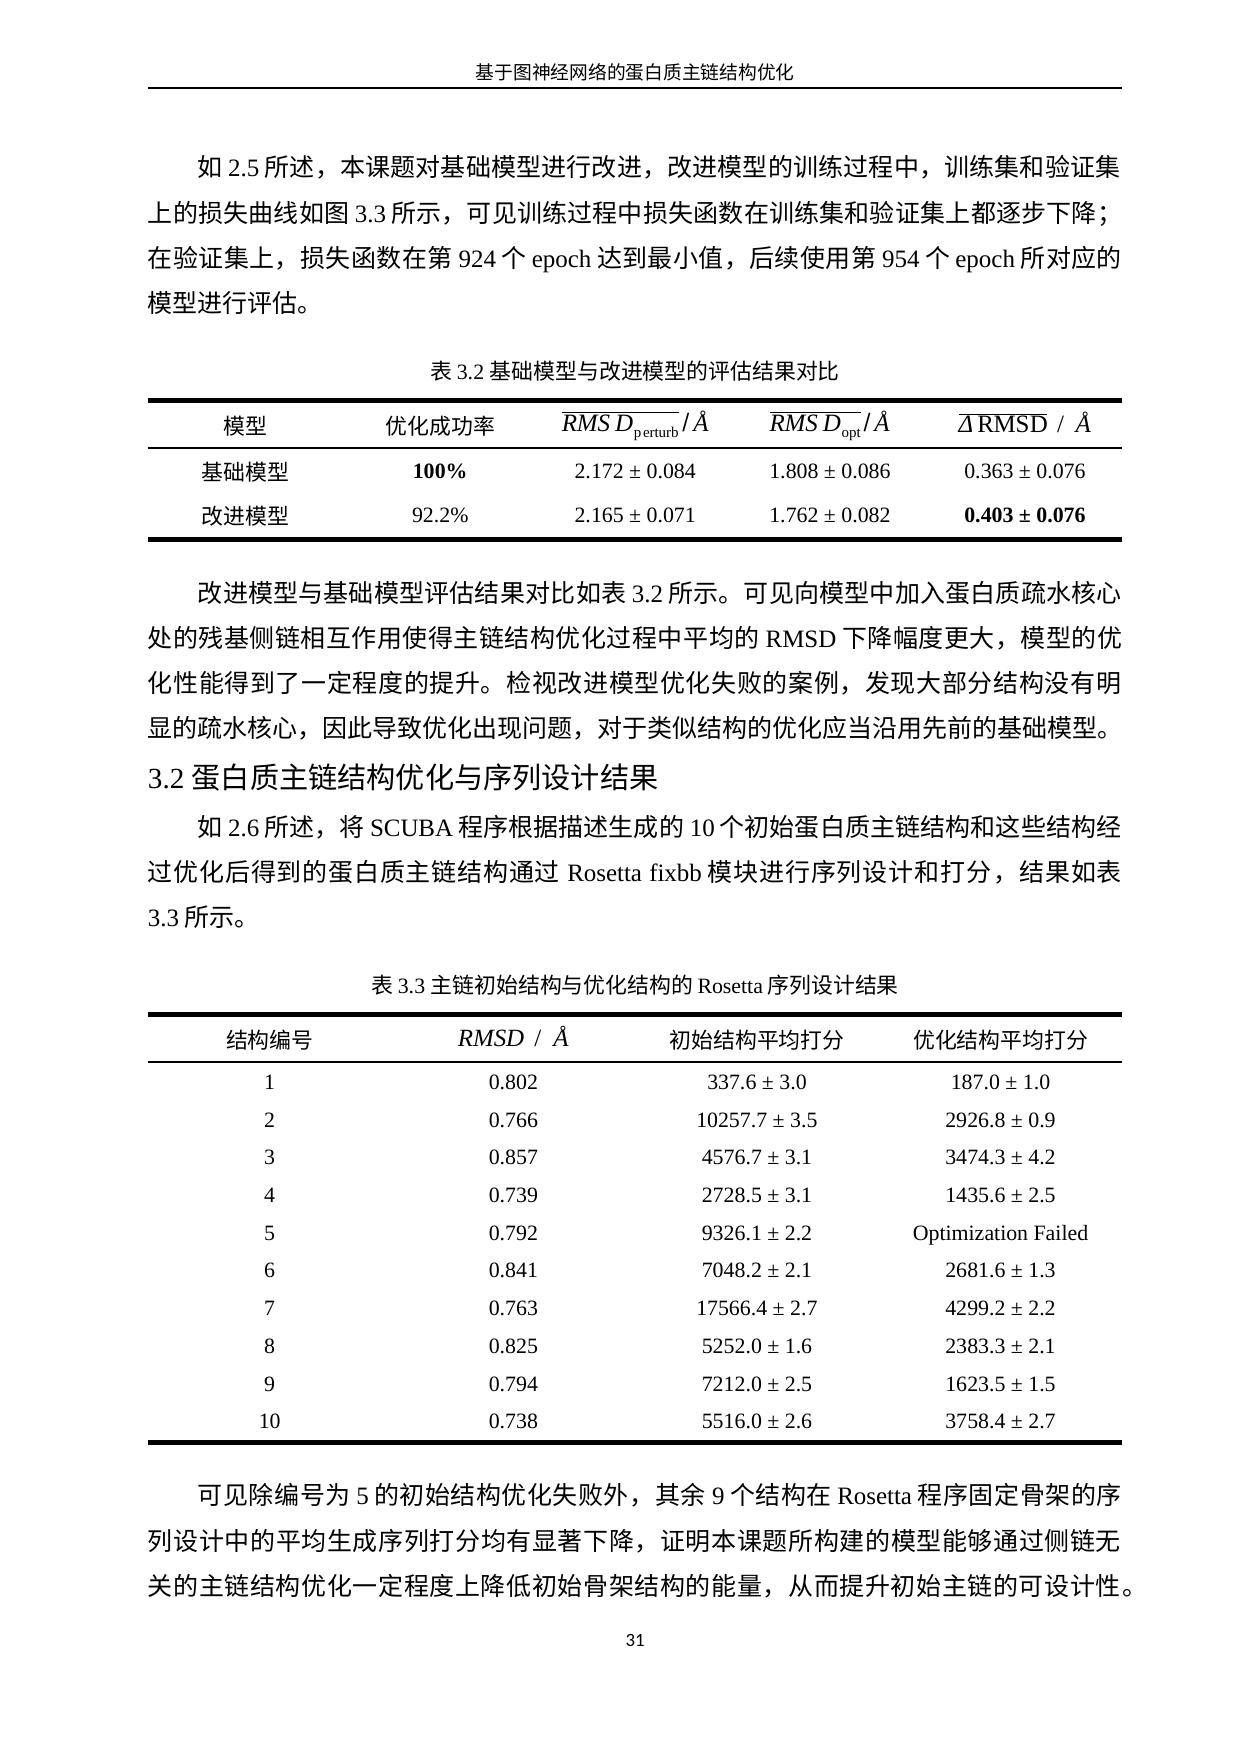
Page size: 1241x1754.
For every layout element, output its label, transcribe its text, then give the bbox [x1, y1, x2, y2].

table_cell 0.825 [391, 1327, 635, 1364]
table_cell 0.841 [391, 1251, 635, 1289]
table_cell 5 [148, 1214, 391, 1251]
table_cell 0.792 [391, 1214, 635, 1251]
table_cell 1623.5 ± 1.5 [879, 1364, 1122, 1402]
table_cell 1 [148, 1063, 391, 1100]
table_cell 改进模型 [148, 493, 343, 537]
table_cell 2.172 ± 0.084 [538, 449, 732, 493]
table_header 模型 [148, 403, 343, 447]
table_cell 7212.0 ± 2.5 [635, 1364, 878, 1402]
table_cell 92.2% [343, 493, 537, 537]
table_header 优化结构平均打分 [879, 1017, 1122, 1061]
table_cell 1.808 ± 0.086 [732, 449, 927, 493]
table_cell 0.738 [391, 1402, 635, 1440]
table_cell 1.762 ± 0.082 [732, 493, 927, 537]
text 如2.5所述，本课题对基础模型进行改进，改进模型的训练过程中，训练集和验证集上的损失曲线如图3.3所示，可见训练过程中损失函数在训练集和验证集上都逐步下降；在验证集上，损失函数在第924个epoch达到最小值，后续使用第954个epoch所对应的模型进行评估。 [148, 148, 1122, 320]
table_cell 9 [148, 1364, 391, 1402]
table_cell 7048.2 ± 2.1 [635, 1251, 878, 1289]
table_cell 100% [343, 449, 537, 493]
table_cell 187.0 ± 1.0 [879, 1063, 1122, 1100]
table_cell 基础模型 [148, 449, 343, 493]
table_cell 4299.2 ± 2.2 [879, 1289, 1122, 1327]
table_cell 1435.6 ± 2.5 [879, 1176, 1122, 1213]
table_cell 2 [148, 1100, 391, 1138]
table_header 结构编号 [148, 1017, 391, 1061]
table_cell 6 [148, 1251, 391, 1289]
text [148, 1476, 1122, 1603]
table_header 优化成功率 [343, 403, 537, 447]
table_cell 4 [148, 1176, 391, 1213]
table_header [732, 403, 927, 447]
table_cell 337.6 ± 3.0 [635, 1063, 878, 1100]
table_cell 0.363 ± 0.076 [927, 449, 1122, 493]
table_cell 10 [148, 1402, 391, 1440]
table_cell 2383.3 ± 2.1 [879, 1327, 1122, 1364]
table_cell 0.857 [391, 1138, 635, 1176]
table_cell 8 [148, 1327, 391, 1364]
table_cell 2.165 ± 0.071 [538, 493, 732, 537]
table_cell 5252.0 ± 1.6 [635, 1327, 878, 1364]
table_cell 10257.7 ± 3.5 [635, 1100, 878, 1138]
table_header [391, 1017, 635, 1061]
table_cell 0.794 [391, 1364, 635, 1402]
table_cell 0.802 [391, 1063, 635, 1100]
table_cell 5516.0 ± 2.6 [635, 1402, 878, 1440]
table_cell 3474.3 ± 4.2 [879, 1138, 1122, 1176]
text 表3.3 主链初始结构与优化结构的Rosetta序列设计结果 [148, 968, 1122, 1000]
table_cell 0.763 [391, 1289, 635, 1327]
table_header [927, 403, 1122, 447]
table_cell 0.403 ± 0.076 [927, 493, 1122, 537]
table_header [538, 403, 732, 447]
table_cell 2728.5 ± 3.1 [635, 1176, 878, 1213]
table_cell 2926.8 ± 0.9 [879, 1100, 1122, 1138]
text 改进模型与基础模型评估结果对比如表3.2所示。可见向模型中加入蛋白质疏水核心处的残基侧链相互作用使得主链结构优化过程中平均的RMSD下降幅度更大，模型的优化性能得到了一定程度的提升。检视改进模型优化失败的案例，发现大部分结构没有明显的疏水核心，因此导致优化出现问题，对于类似结构的优化应当沿用先前的基础模型。 [148, 573, 1122, 745]
table_cell 3758.4 ± 2.7 [879, 1402, 1122, 1440]
text 表3.2 基础模型与改进模型的评估结果对比 [148, 354, 1122, 386]
table_cell 17566.4 ± 2.7 [635, 1289, 878, 1327]
table_header 初始结构平均打分 [635, 1017, 878, 1061]
subtitle 3.2 蛋白质主链结构优化与序列设计结果 [148, 754, 1122, 797]
text 如2.6所述，将SCUBA程序根据描述生成的10个初始蛋白质主链结构和这些结构经过优化后得到的蛋白质主链结构通过Rosetta fixbb模块进行序列设计和打分，结果如表3.3所示。 [148, 807, 1122, 934]
table_cell 9326.1 ± 2.2 [635, 1214, 878, 1251]
table_cell 0.739 [391, 1176, 635, 1213]
table_cell 0.766 [391, 1100, 635, 1138]
table_cell 2681.6 ± 1.3 [879, 1251, 1122, 1289]
table_cell Optimization Failed [879, 1214, 1122, 1251]
table_cell 7 [148, 1289, 391, 1327]
table_cell 3 [148, 1138, 391, 1176]
table_cell 4576.7 ± 3.1 [635, 1138, 878, 1176]
